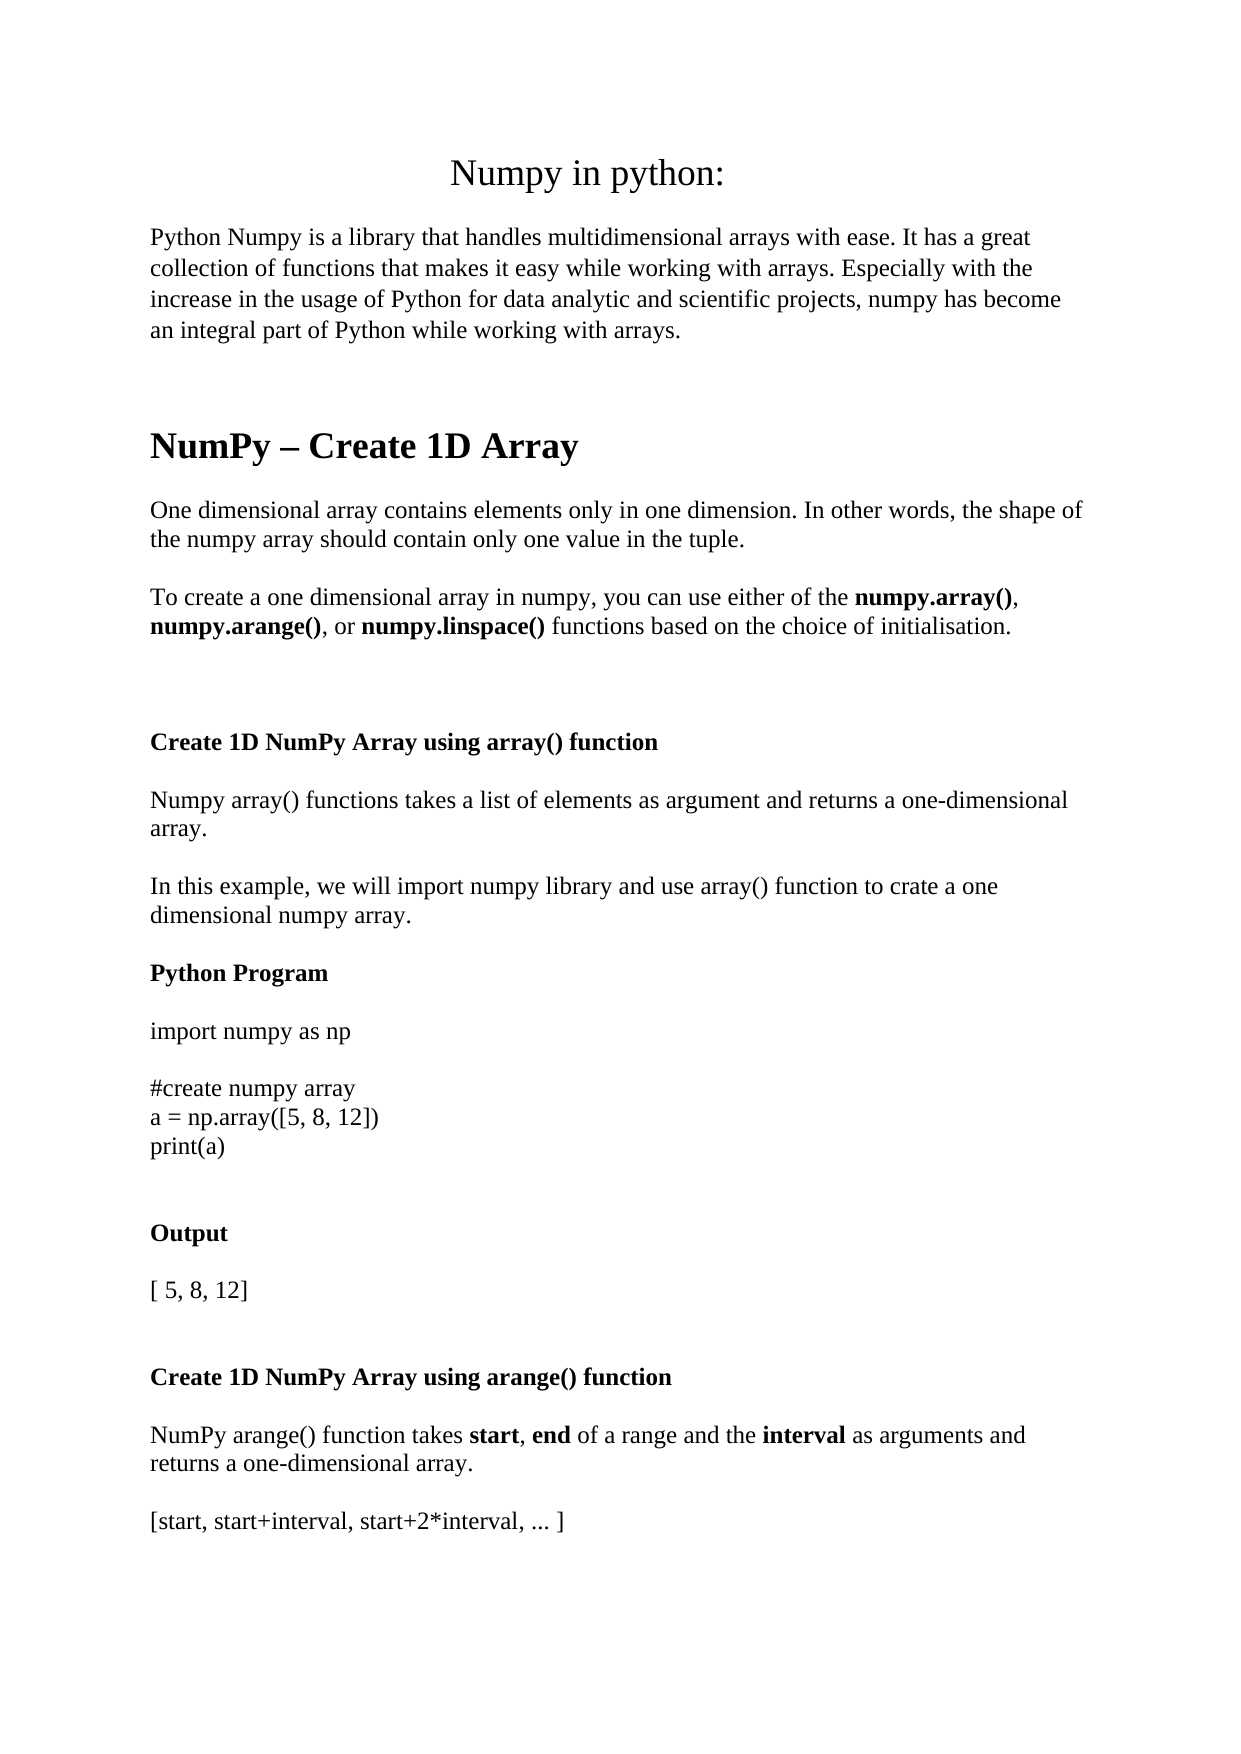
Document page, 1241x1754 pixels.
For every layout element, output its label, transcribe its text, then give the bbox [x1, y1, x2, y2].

text [start, start+interval, start+2*interval, ... ] [150, 1506, 1090, 1535]
text Numpy array() functions takes a list of elements as argument and returns a one-dimensional array. [150, 785, 1090, 842]
text NumPy arange() function takes start, end of a range and the interval as arguments and returns a one-dimensional array. [150, 1420, 1090, 1477]
text In this example, we will import numpy library and use array() function to crate a one dimensional numpy array. [150, 871, 1090, 929]
text a = np.array([5, 8, 12]) [150, 1102, 1090, 1131]
subtitle NumPy – Create 1D Array [150, 423, 1090, 466]
text import numpy as np [150, 1016, 1090, 1045]
text Python Program [150, 958, 1090, 987]
text Python Numpy is a library that handles multidimensional arrays with ease. It has a great collection of functions that makes it easy while working with arrays. Especially with the increase in the usage of Python for data analytic and scientific projects, numpy has become an integral part of Python while working with arrays. [150, 222, 1090, 344]
text Create 1D NumPy Array using arange() function [150, 1362, 1090, 1391]
text #create numpy array [150, 1073, 1090, 1102]
text Output [150, 1218, 1090, 1246]
text To create a one dimensional array in numpy, you can use either of the numpy.array(), numpy.arange(), or numpy.linspace() functions based on the choice of initialisation. [150, 582, 1090, 640]
text Create 1D NumPy Array using array() function [150, 727, 1090, 756]
text One dimensional array contains elements only in one dimension. In other words, the shape of the numpy array should contain only one value in the tuple. [150, 496, 1090, 553]
text [ 5, 8, 12] [150, 1276, 1090, 1304]
subtitle Numpy in python: [150, 150, 1090, 193]
text print(a) [150, 1131, 1090, 1160]
